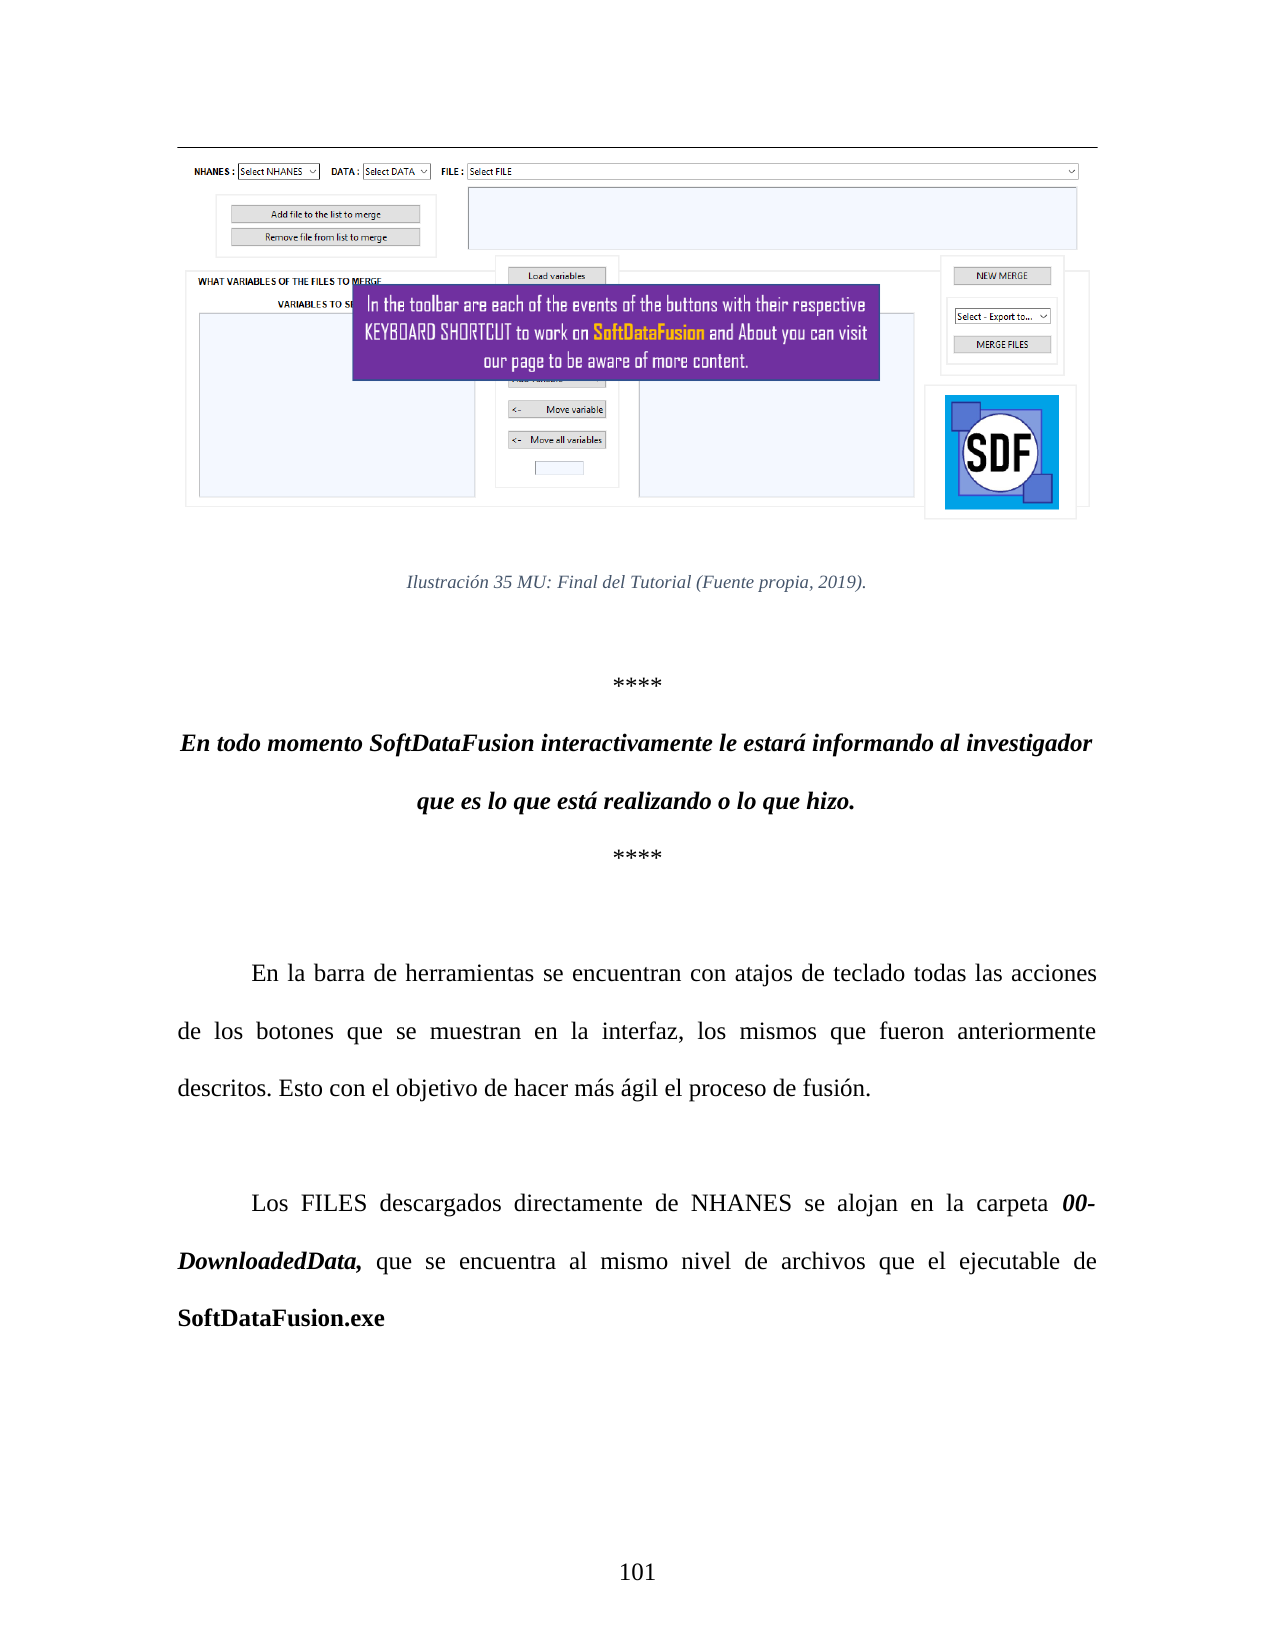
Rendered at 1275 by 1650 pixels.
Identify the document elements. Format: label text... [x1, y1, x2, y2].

text Los FILES descargados directamente de NHANES se alojan en la carpeta 00-DownloadedData, que se encuentra al mismo nivel de archivos que el ejecutable de SoftDataFusion.exe [177, 1188, 1098, 1332]
text **** [177, 843, 1098, 872]
text En la barra de herramientas se encuentran con atajos de teclado todas las acciones de los botones que se muestran en la interfaz, los mismos que fueron anteriormente descritos. Esto con el objetivo de hacer más ágil el proceso de fusión. [177, 958, 1098, 1102]
picture [177, 147, 1098, 529]
text **** [177, 671, 1098, 700]
text En todo momento SoftDataFusion interactivamente le estará informando al investigador que es lo que está realizando o lo que hizo. [177, 728, 1098, 815]
